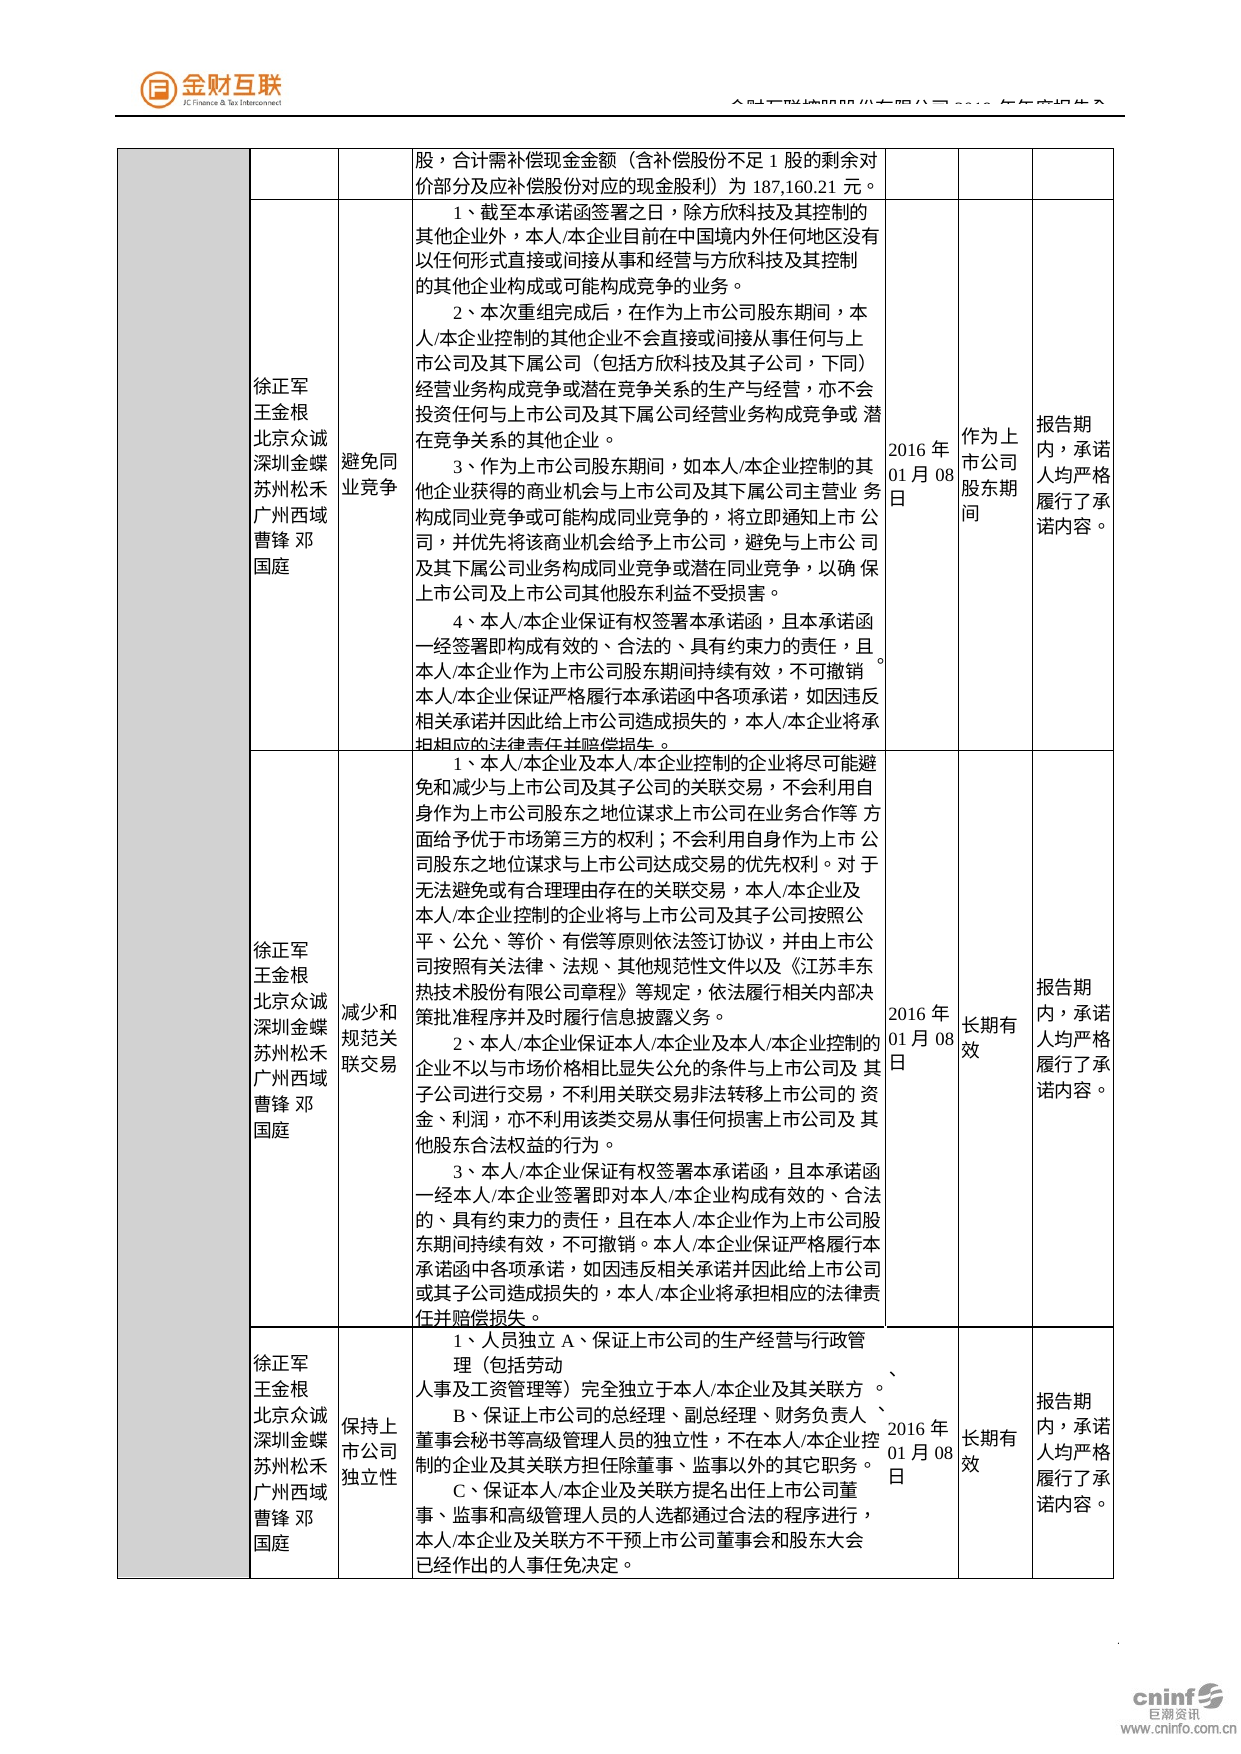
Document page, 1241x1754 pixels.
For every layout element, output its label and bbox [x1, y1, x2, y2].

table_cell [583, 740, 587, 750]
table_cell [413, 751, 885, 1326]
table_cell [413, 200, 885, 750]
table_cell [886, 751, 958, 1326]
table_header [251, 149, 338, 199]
picture [131, 57, 293, 115]
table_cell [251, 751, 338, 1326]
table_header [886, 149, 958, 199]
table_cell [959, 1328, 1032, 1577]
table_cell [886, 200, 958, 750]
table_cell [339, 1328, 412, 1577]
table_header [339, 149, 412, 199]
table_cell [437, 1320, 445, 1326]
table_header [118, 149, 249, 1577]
picture [1115, 1680, 1240, 1737]
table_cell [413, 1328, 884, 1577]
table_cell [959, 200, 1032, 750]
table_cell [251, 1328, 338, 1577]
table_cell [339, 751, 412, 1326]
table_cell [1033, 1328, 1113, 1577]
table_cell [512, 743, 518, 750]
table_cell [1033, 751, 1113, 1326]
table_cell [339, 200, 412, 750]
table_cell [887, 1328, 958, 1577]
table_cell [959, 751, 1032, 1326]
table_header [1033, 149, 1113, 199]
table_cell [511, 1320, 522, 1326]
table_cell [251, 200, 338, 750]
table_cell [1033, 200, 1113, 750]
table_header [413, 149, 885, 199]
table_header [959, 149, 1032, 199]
